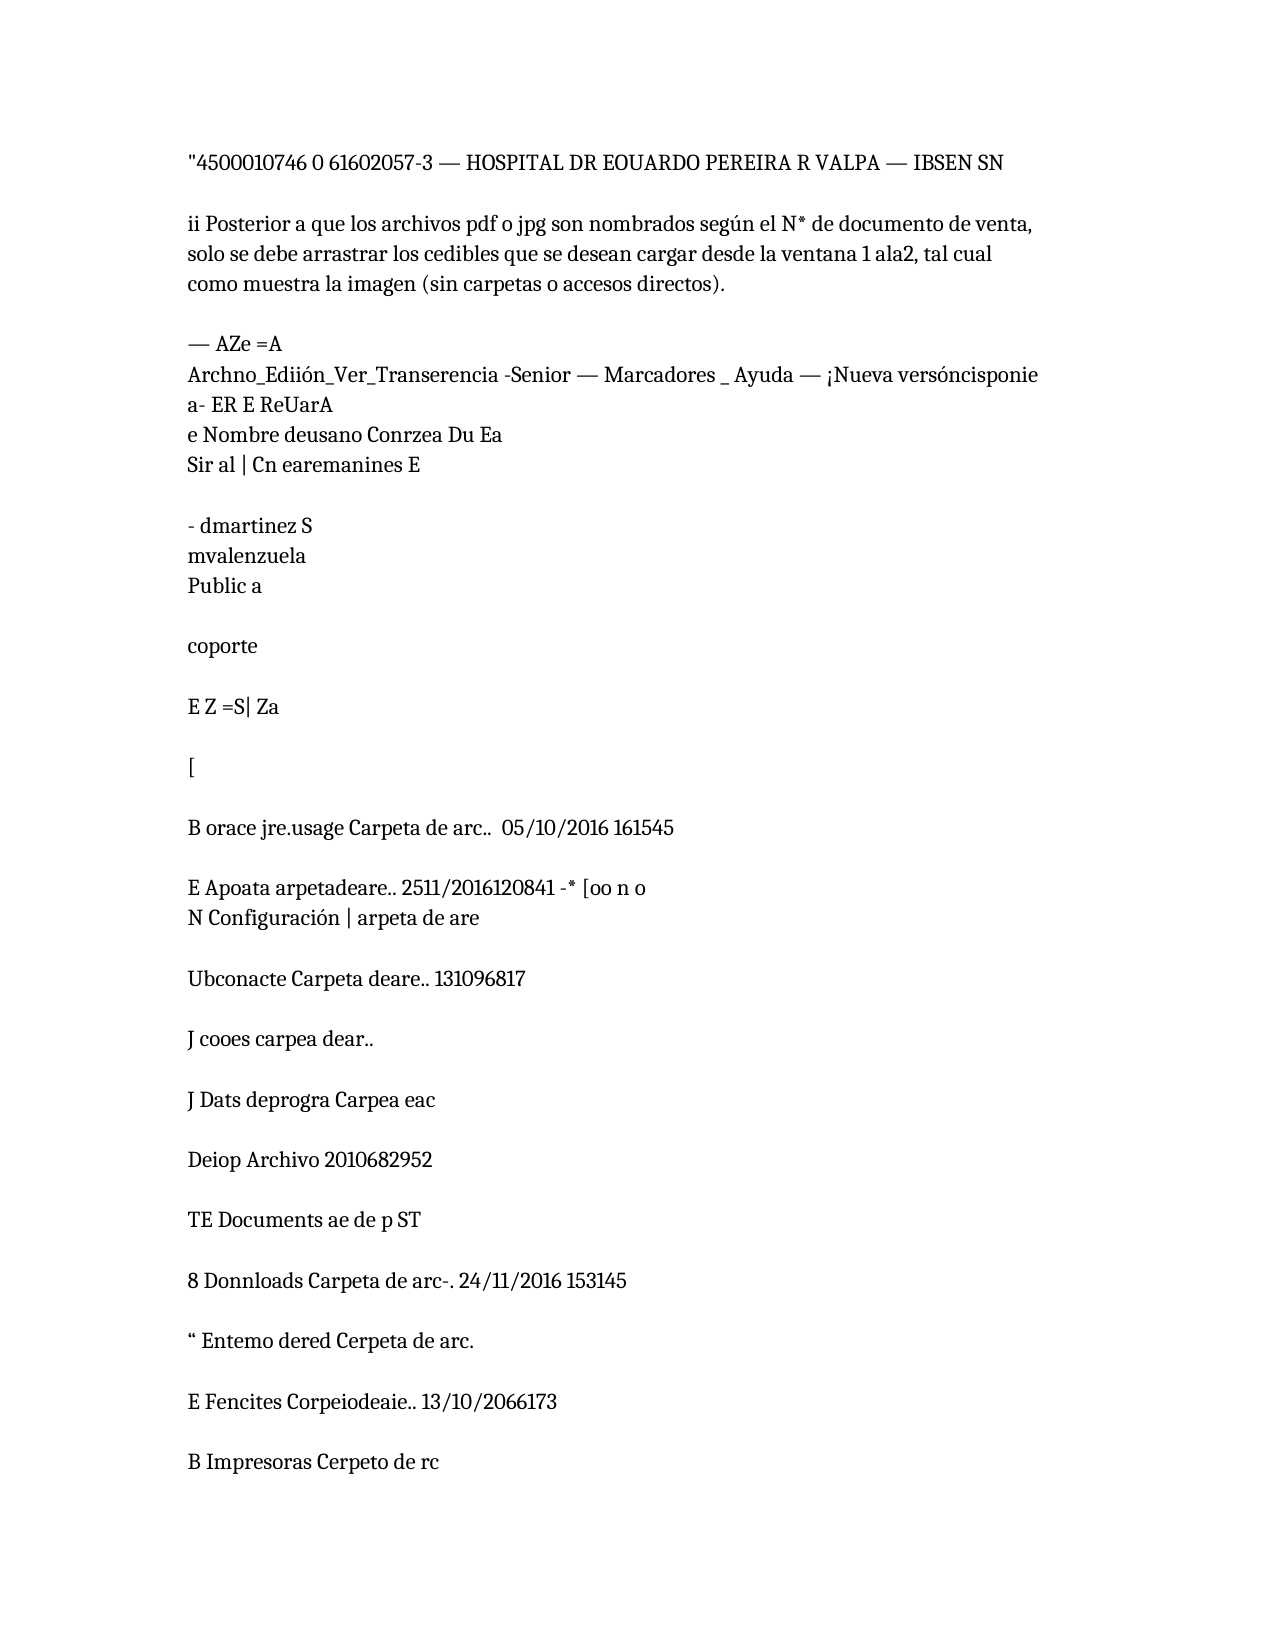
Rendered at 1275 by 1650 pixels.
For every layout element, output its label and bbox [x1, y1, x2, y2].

text [187, 150, 1087, 1475]
